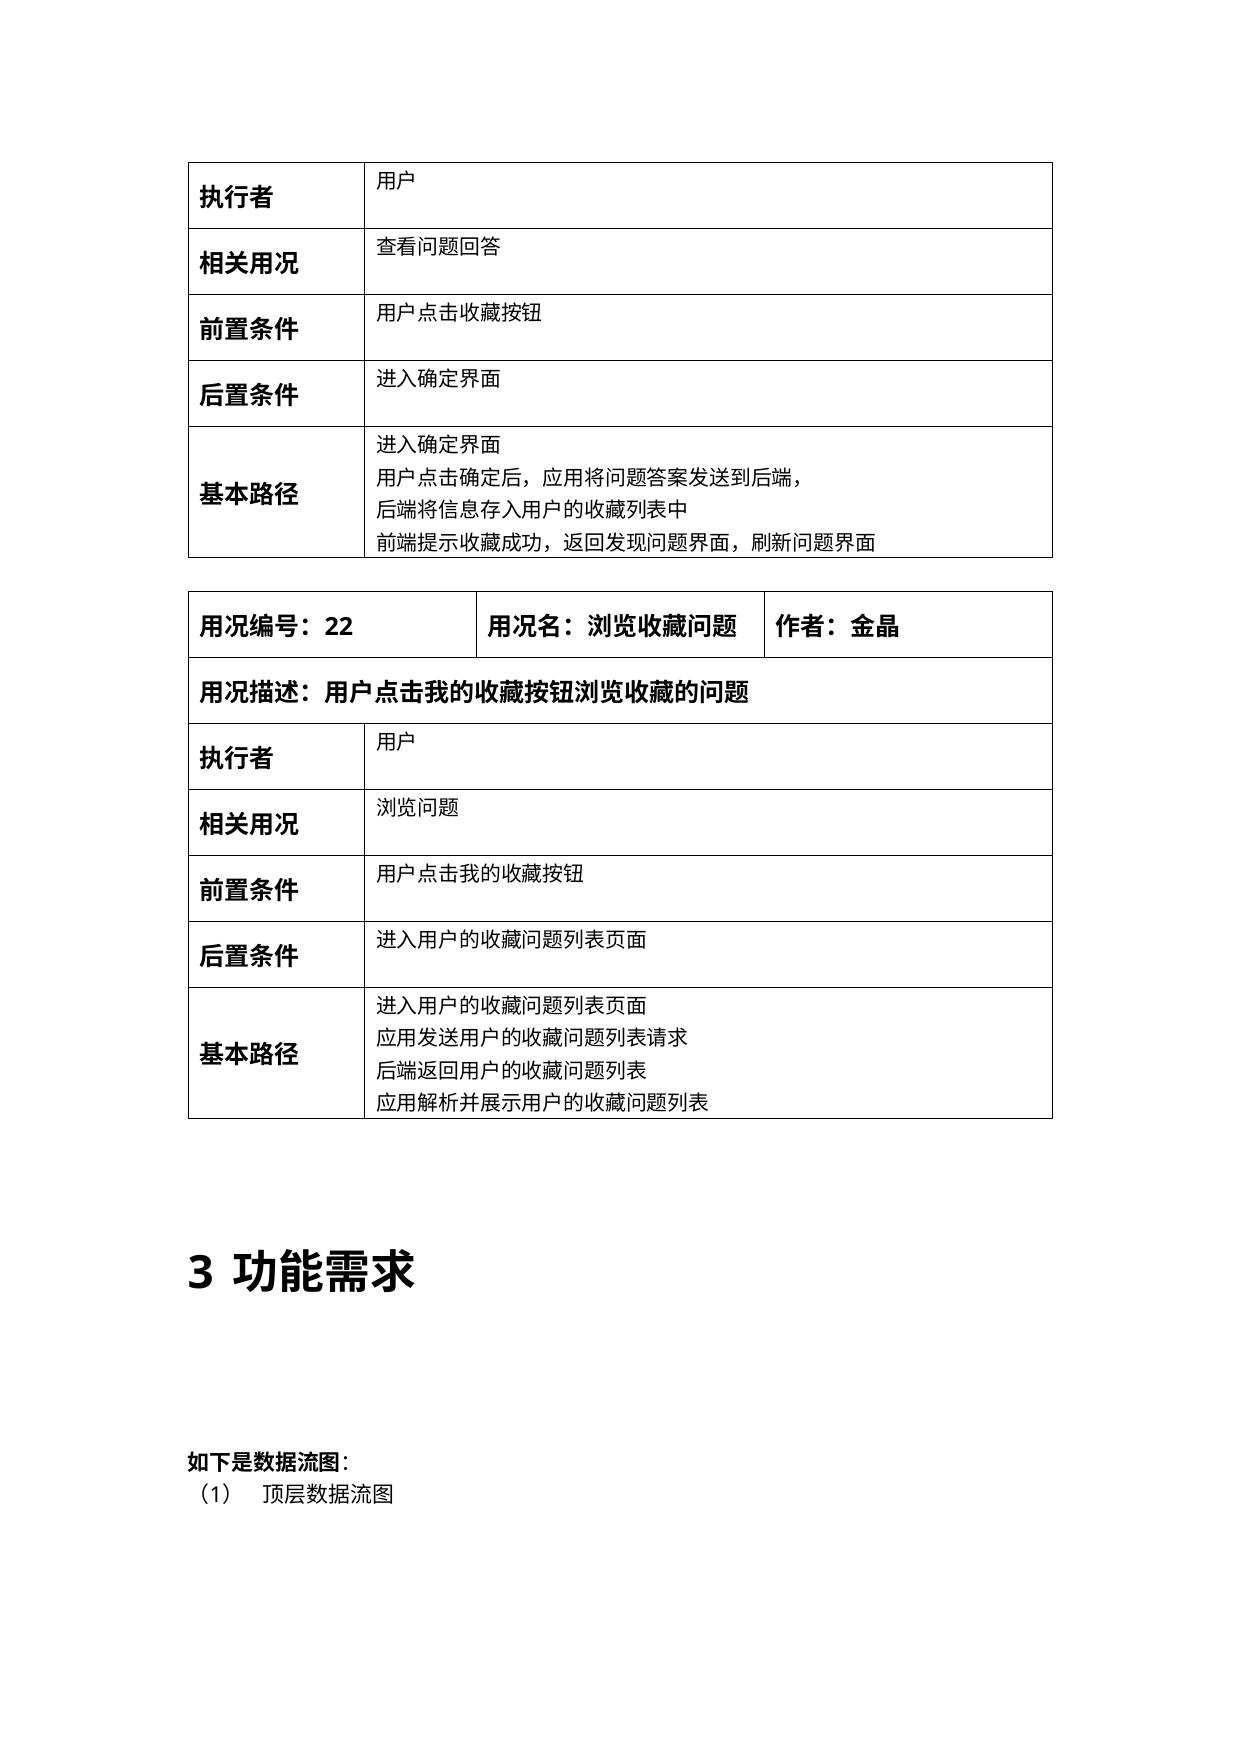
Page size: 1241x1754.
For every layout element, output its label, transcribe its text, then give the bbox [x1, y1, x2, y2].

table_cell 用户点击收藏按钮 [365, 295, 1052, 360]
table_cell 执行者 [189, 724, 364, 789]
table_header 用况名：浏览收藏问题 [477, 592, 764, 657]
table_cell 用户点击我的收藏按钮 [365, 856, 1052, 921]
table_cell 进入用户的收藏问题列表页面 应用发送用户的收藏问题列表请求 后端返回用户的收藏问题列表 应用解析并展示用户的收藏问题列表 [365, 988, 1052, 1118]
table_cell 进入确定界面 [365, 361, 1052, 426]
table_cell 基本路径 [189, 427, 364, 557]
table_cell 浏览问题 [365, 790, 1052, 855]
table_cell 执行者 [189, 163, 364, 228]
subtitle 功能需求 [187, 1219, 1053, 1317]
table_cell 进入用户的收藏问题列表页面 [365, 922, 1052, 987]
table_cell 相关用况 [189, 790, 364, 855]
table_cell 前置条件 [189, 295, 364, 360]
table_cell 进入确定界面 用户点击确定后，应用将问题答案发送到后端， 后端将信息存入用户的收藏列表中 前端提示收藏成功，返回发现问题界面，刷新问题界面 [365, 427, 1052, 557]
table_cell 用户 [365, 163, 1052, 228]
table_cell 基本路径 [189, 988, 364, 1118]
table_cell 用况描述：用户点击我的收藏按钮浏览收藏的问题 [189, 658, 1052, 723]
table_cell 相关用况 [189, 229, 364, 294]
table_cell 后置条件 [189, 922, 364, 987]
table_cell 后置条件 [189, 361, 364, 426]
list 顶层数据流图 [187, 1477, 1053, 1509]
table_header 用况编号：22 [189, 592, 476, 657]
table_cell 用户 [365, 724, 1052, 789]
table_header 作者：金晶 [765, 592, 1052, 657]
text 如下是数据流图： [187, 1444, 1053, 1477]
table_cell 前置条件 [189, 856, 364, 921]
table_cell 查看问题回答 [365, 229, 1052, 294]
